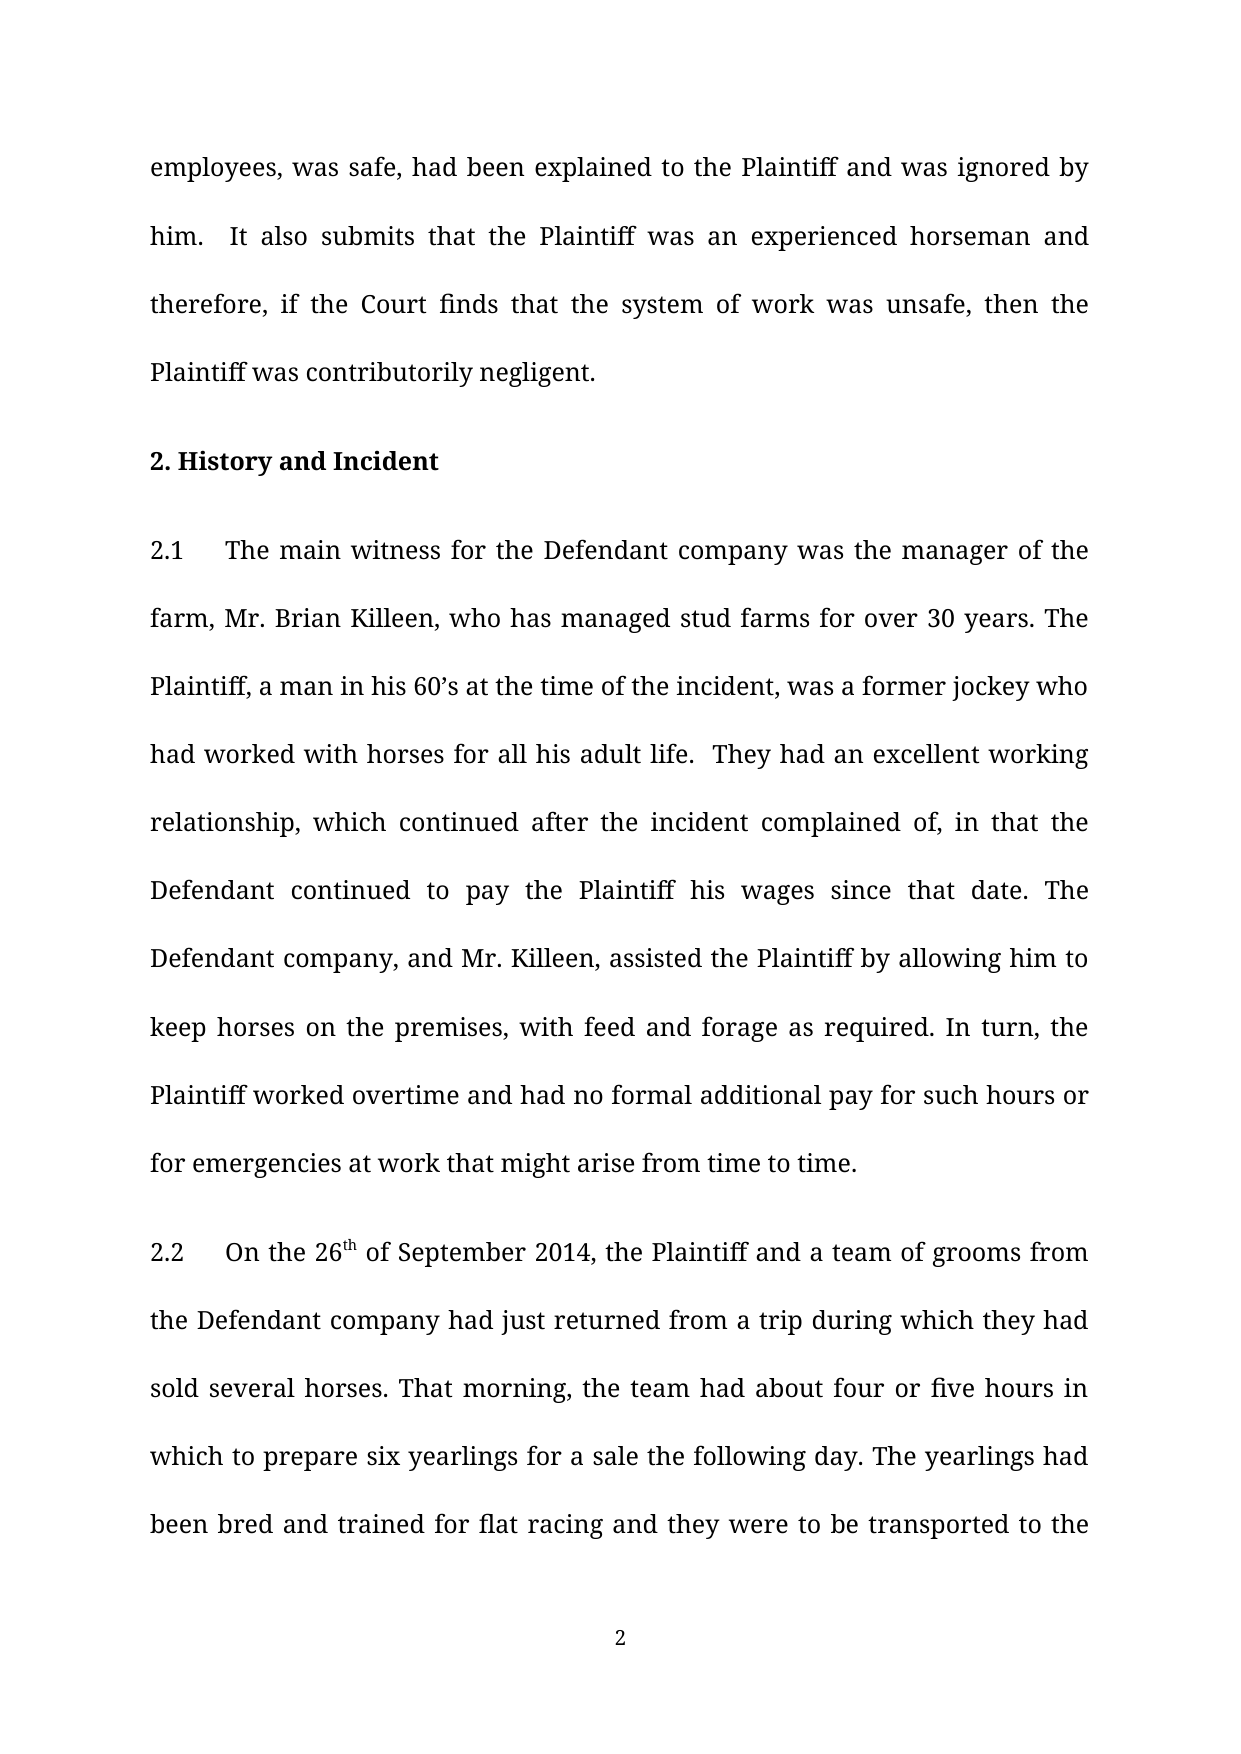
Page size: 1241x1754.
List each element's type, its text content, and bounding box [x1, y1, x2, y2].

text 2.1 The main witness for the Defendant company was the manager of the farm, Mr. Brian Killeen, who has managed stud farms for over 30 years. The Plaintiff, a man in his 60’s at the time of the incident, was a former jockey who had worked with horses for all his adult life. They had an excellent working relationship, which continued after the incident complained of, in that the Defendant continued to pay the Plaintiff his wages since that date. The Defendant company, and Mr. Killeen, assisted the Plaintiff by allowing him to keep horses on the premises, with feed and forage as required. In turn, the Plaintiff worked overtime and had no formal additional pay for such hours or for emergencies at work that might arise from time to time. [150, 532, 1090, 1179]
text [150, 150, 1090, 388]
text 2. History and Incident [150, 443, 1090, 477]
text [150, 1234, 1090, 1541]
